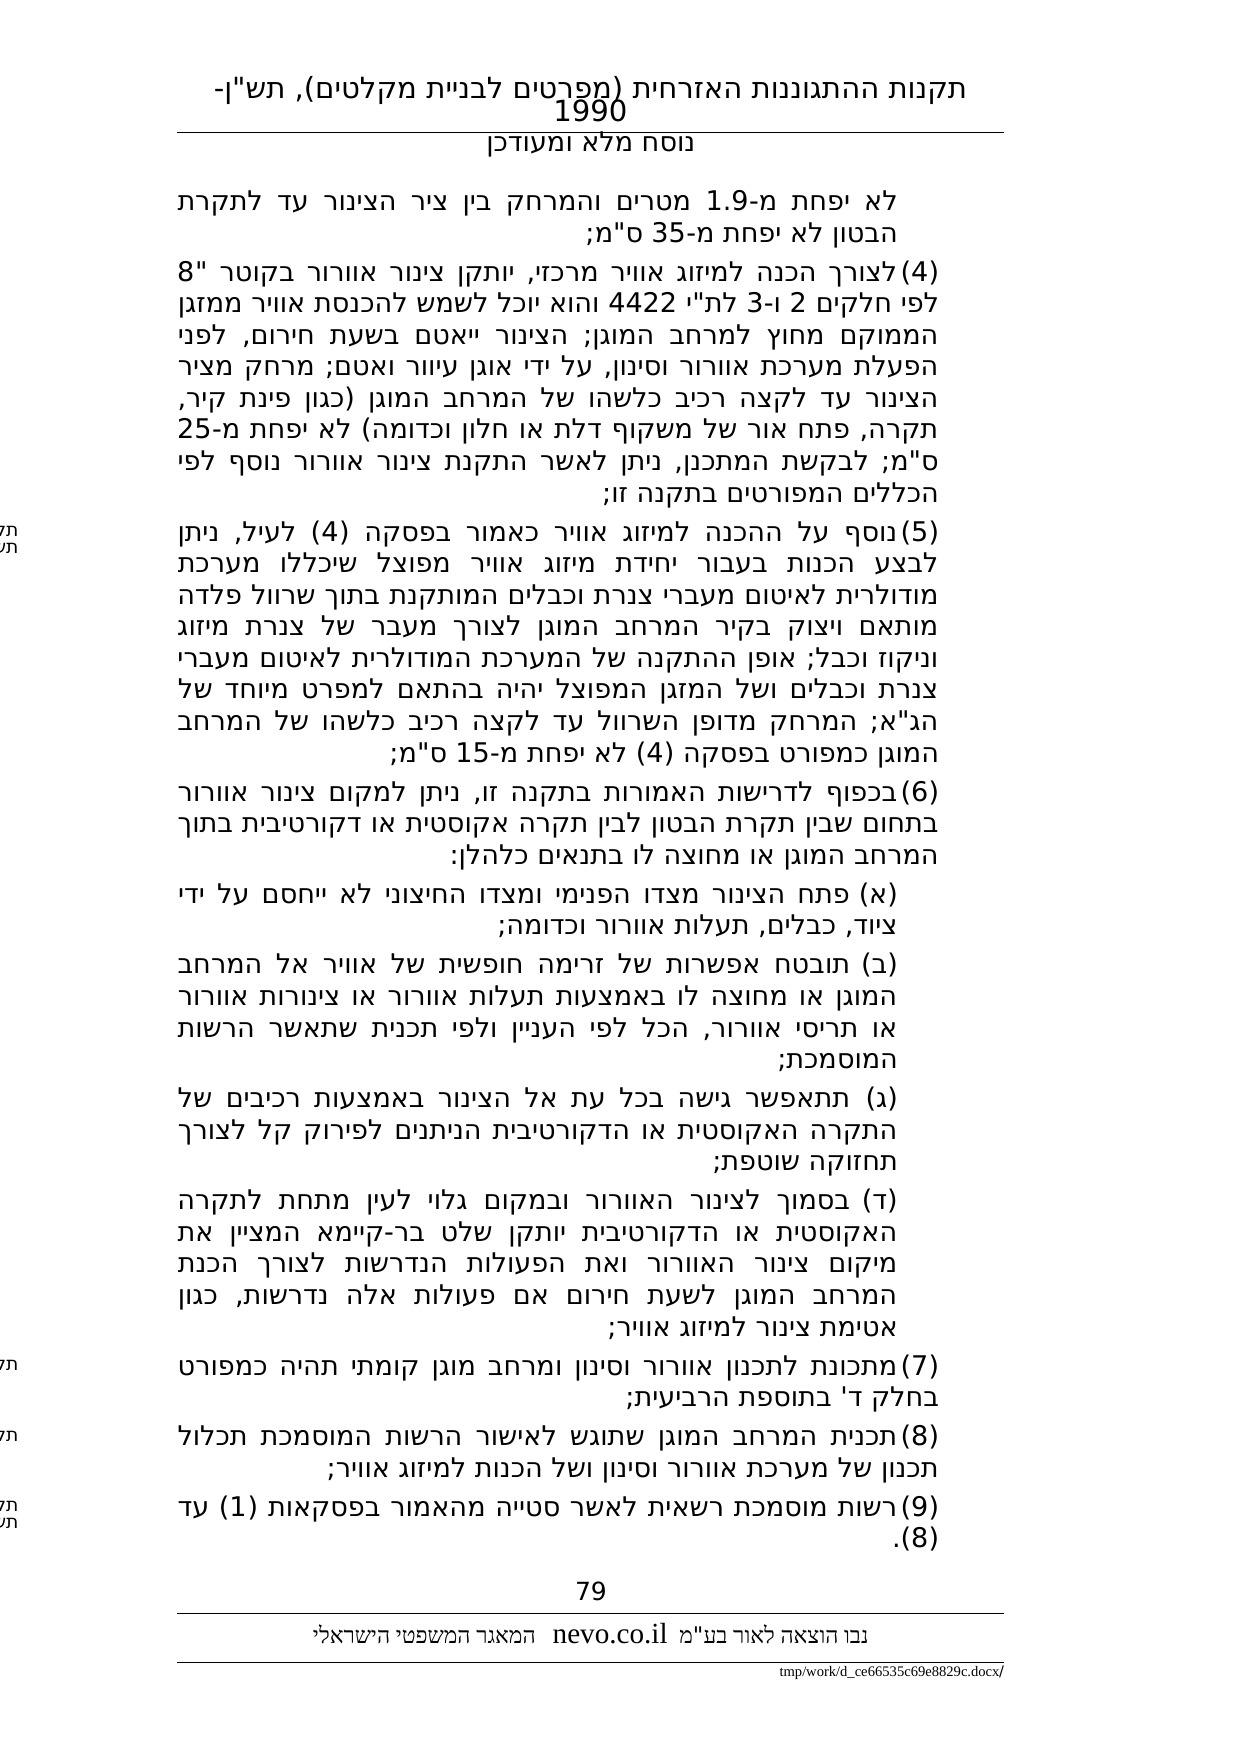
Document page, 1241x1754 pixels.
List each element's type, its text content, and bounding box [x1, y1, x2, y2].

text (ב) תובטח אפשרות של זרימה חופשית של אוויר אל המרחב המוגן או מחוצה לו באמצעות תעלות אוורור או צינורות אוורור או תריסי אוורור, הכל לפי העניין ולפי תכנית שתאשר הרשות המוסמכת; [177, 949, 898, 1075]
text (ג) תתאפשר גישה בכל עת אל הצינור באמצעות רכיבים של התקרה האקוסטית או הדקורטיבית הניתנים לפירוק קל לצורך תחזוקה שוטפת; [177, 1082, 898, 1177]
text (4) לצורך הכנה למיזוג אוויר מרכזי, יותקן צינור אוורור בקוטר "8 לפי חלקים 2 ו-3 לת"י 4422 והוא יוכל לשמש להכנסת אוויר ממזגן הממוקם מחוץ למרחב המוגן; הצינור ייאטם בשעת חירום, לפני הפעלת מערכת אוורור וסינון, על ידי אוגן עיוור ואטם; מרחק מציר הצינור עד לקצה רכיב כלשהו של המרחב המוגן (כגון פינת קיר, תקרה, פתח אור של משקוף דלת או חלון וכדומה) לא יפחת מ-25 ס"מ; לבקשת המתכנן, ניתן לאשר התקנת צינור אוורור נוסף לפי הכללים המפורטים בתקנה זו; [177, 256, 939, 508]
text (5) נוסף על ההכנה למיזוג אוויר כאמור בפסקה (4) לעיל, ניתן לבצע הכנות בעבור יחידת מיזוג אוויר מפוצל שיכללו מערכת מודולרית לאיטום מעברי צנרת וכבלים המותקנת בתוך שרוול פלדה מותאם ויצוק בקיר המרחב המוגן לצורך מעבר של צנרת מיזוג וניקוז וכבל; אופן ההתקנה של המערכת המודולרית לאיטום מעברי צנרת וכבלים ושל המזגן המפוצל יהיה בהתאם למפרט מיוחד של הג"א; המרחק מדופן השרוול עד לקצה רכיב כלשהו של המרחב המוגן כמפורט בפסקה (4) לא יפחת מ-15 ס"מ; [177, 516, 939, 768]
text (7) מתכונת לתכנון אוורור וסינון ומרחב מוגן קומתי תהיה כמפורט בחלק ד' בתוספת הרביעית; [177, 1350, 939, 1413]
text (6) בכפוף לדרישות האמורות בתקנה זו, ניתן למקום צינור אוורור בתחום שבין תקרת הבטון לבין תקרה אקוסטית או דקורטיבית בתוך המרחב המוגן או מחוצה לו בתנאים כלהלן: [177, 776, 939, 871]
text (9) רשות מוסמכת רשאית לאשר סטייה מהאמור בפסקאות (1) עד (8). [177, 1491, 939, 1554]
text (א) פתח הצינור מצדו הפנימי ומצדו החיצוני לא ייחסם על ידי ציוד, כבלים, תעלות אוורור וכדומה; [177, 878, 898, 941]
text (ד) בסמוך לצינור האוורור ובמקום גלוי לעין מתחת לתקרה האקוסטית או הדקורטיבית יותקן שלט בר-קיימא המציין את מיקום צינור האוורור ואת הפעולות הנדרשות לצורך הכנת המרחב המוגן לשעת חירום אם פעולות אלה נדרשות, כגון אטימת צינור למיזוג אוויר; [177, 1185, 898, 1342]
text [177, 185, 898, 248]
text (8) תכנית המרחב המוגן שתוגש לאישור הרשות המוסמכת תכלול תכנון של מערכת אוורור וסינון ושל הכנות למיזוג אוויר; [177, 1421, 939, 1484]
